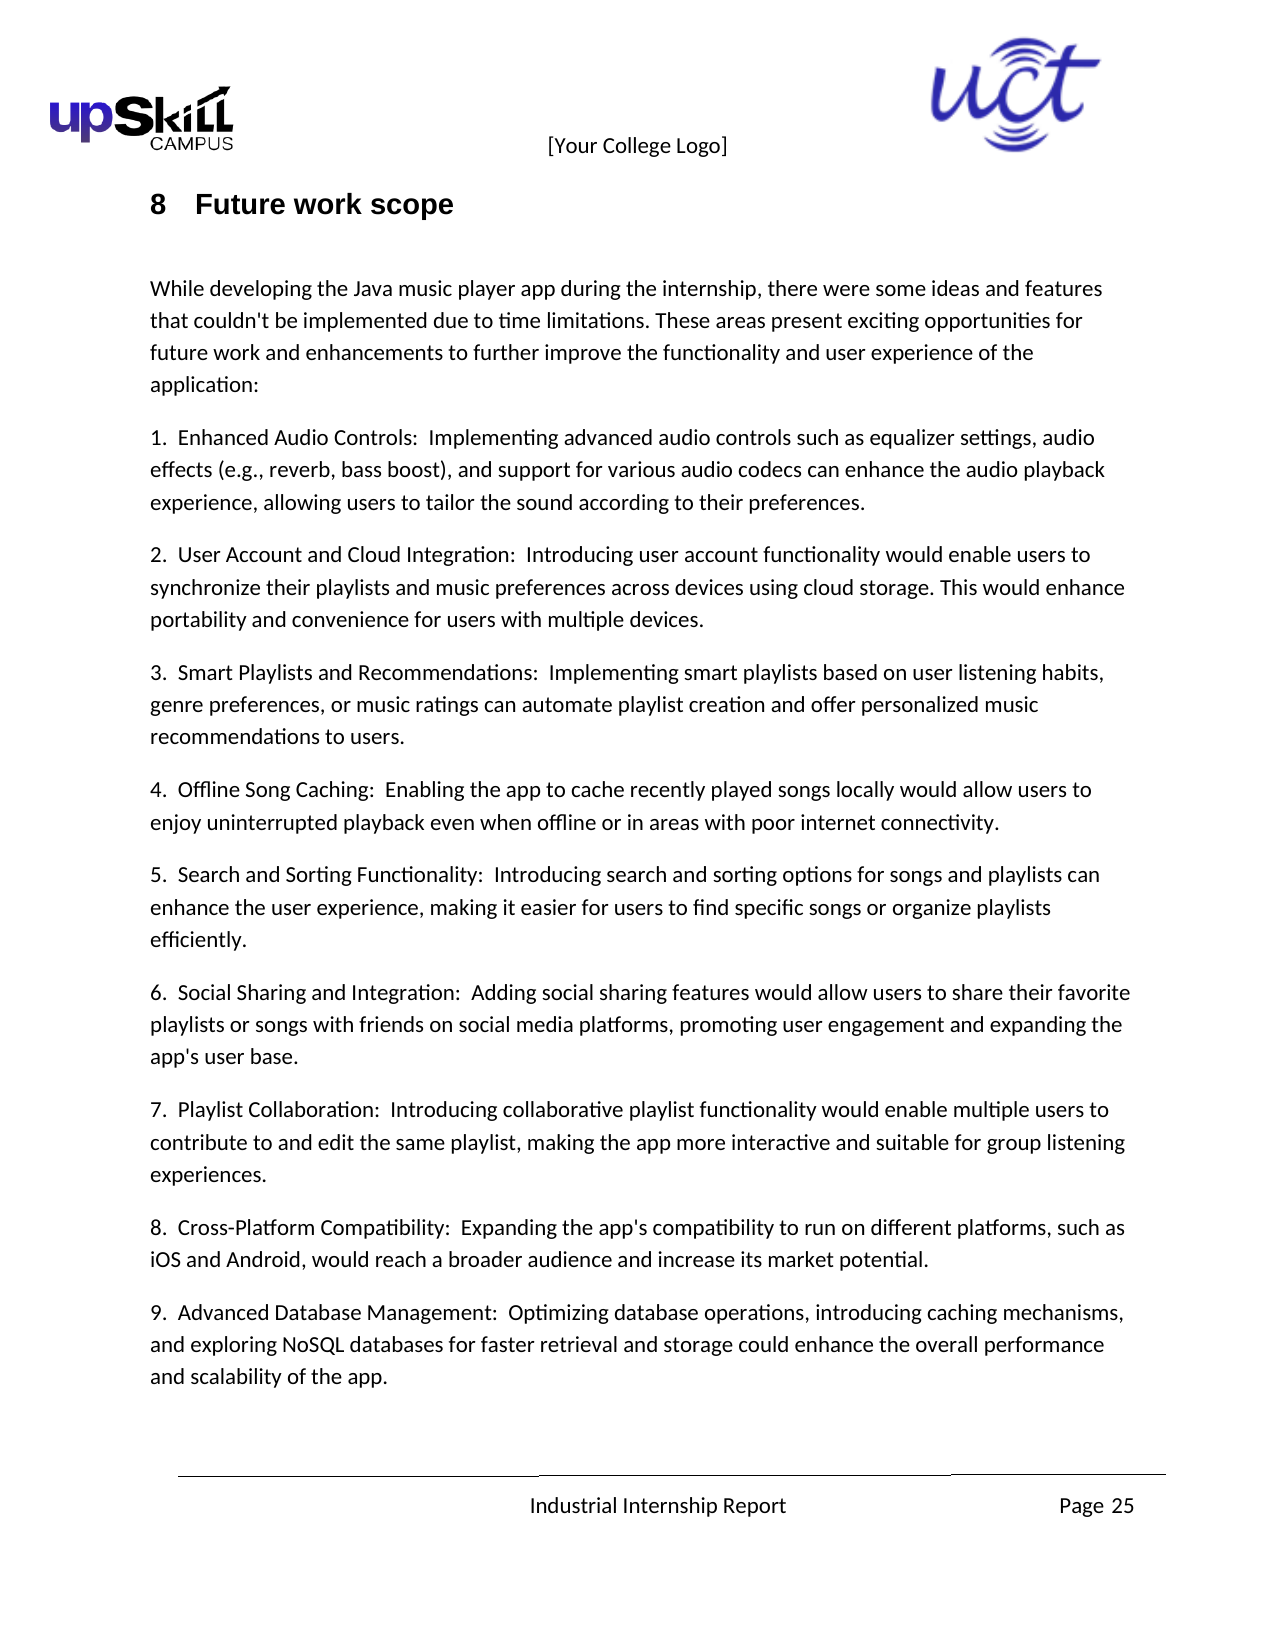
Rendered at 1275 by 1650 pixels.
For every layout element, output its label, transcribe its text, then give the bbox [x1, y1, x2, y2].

text 6. Social Sharing and Integration: Adding social sharing features would allow users to share their favorite playlists or songs with friends on social media platforms, promoting user engagement and expanding the app's user base. [150, 978, 1134, 1070]
subtitle Future work scope [150, 187, 1134, 221]
text 3. Smart Playlists and Recommendations: Implementing smart playlists based on user listening habits, genre preferences, or music ratings can automate playlist creation and offer personalized music recommendations to users. [150, 658, 1134, 750]
text 8. Cross-Platform Compatibility: Expanding the app's compatibility to run on different platforms, such as iOS and Android, would reach a broader audience and increase its market potential. [150, 1213, 1134, 1273]
text While developing the Java music player app during the internship, there were some ideas and features that couldn't be implemented due to time limitations. These areas present exciting opportunities for future work and enhancements to further improve the functionality and user experience of the application: [150, 274, 1134, 398]
text 5. Search and Sorting Functionality: Introducing search and sorting options for songs and playlists can enhance the user experience, making it easier for users to find specific songs or organize playlists efficiently. [150, 861, 1134, 953]
text 1. Enhanced Audio Controls: Implementing advanced audio controls such as equalizer settings, audio effects (e.g., reverb, bass boost), and support for various audio codecs can enhance the audio playback experience, allowing users to tailor the sound according to their preferences. [150, 423, 1134, 516]
text 2. User Account and Cloud Integration: Introducing user account functionality would enable users to synchronize their playlists and music preferences across devices using cloud storage. This would enhance portability and convenience for users with multiple devices. [150, 541, 1134, 633]
text 4. Offline Song Caching: Enabling the app to cache recently played songs locally would allow users to enjoy uninterrupted playback even when offline or in areas with poor internet connectivity. [150, 775, 1134, 836]
text 7. Playlist Collaboration: Introducing collaborative playlist functionality would enable multiple users to contribute to and edit the same playlist, making the app more interactive and suitable for group listening experiences. [150, 1095, 1134, 1188]
text 9. Advanced Database Management: Optimizing database operations, introducing caching mechanisms, and exploring NoSQL databases for faster retrieval and storage could enhance the overall performance and scalability of the app. [150, 1298, 1134, 1390]
